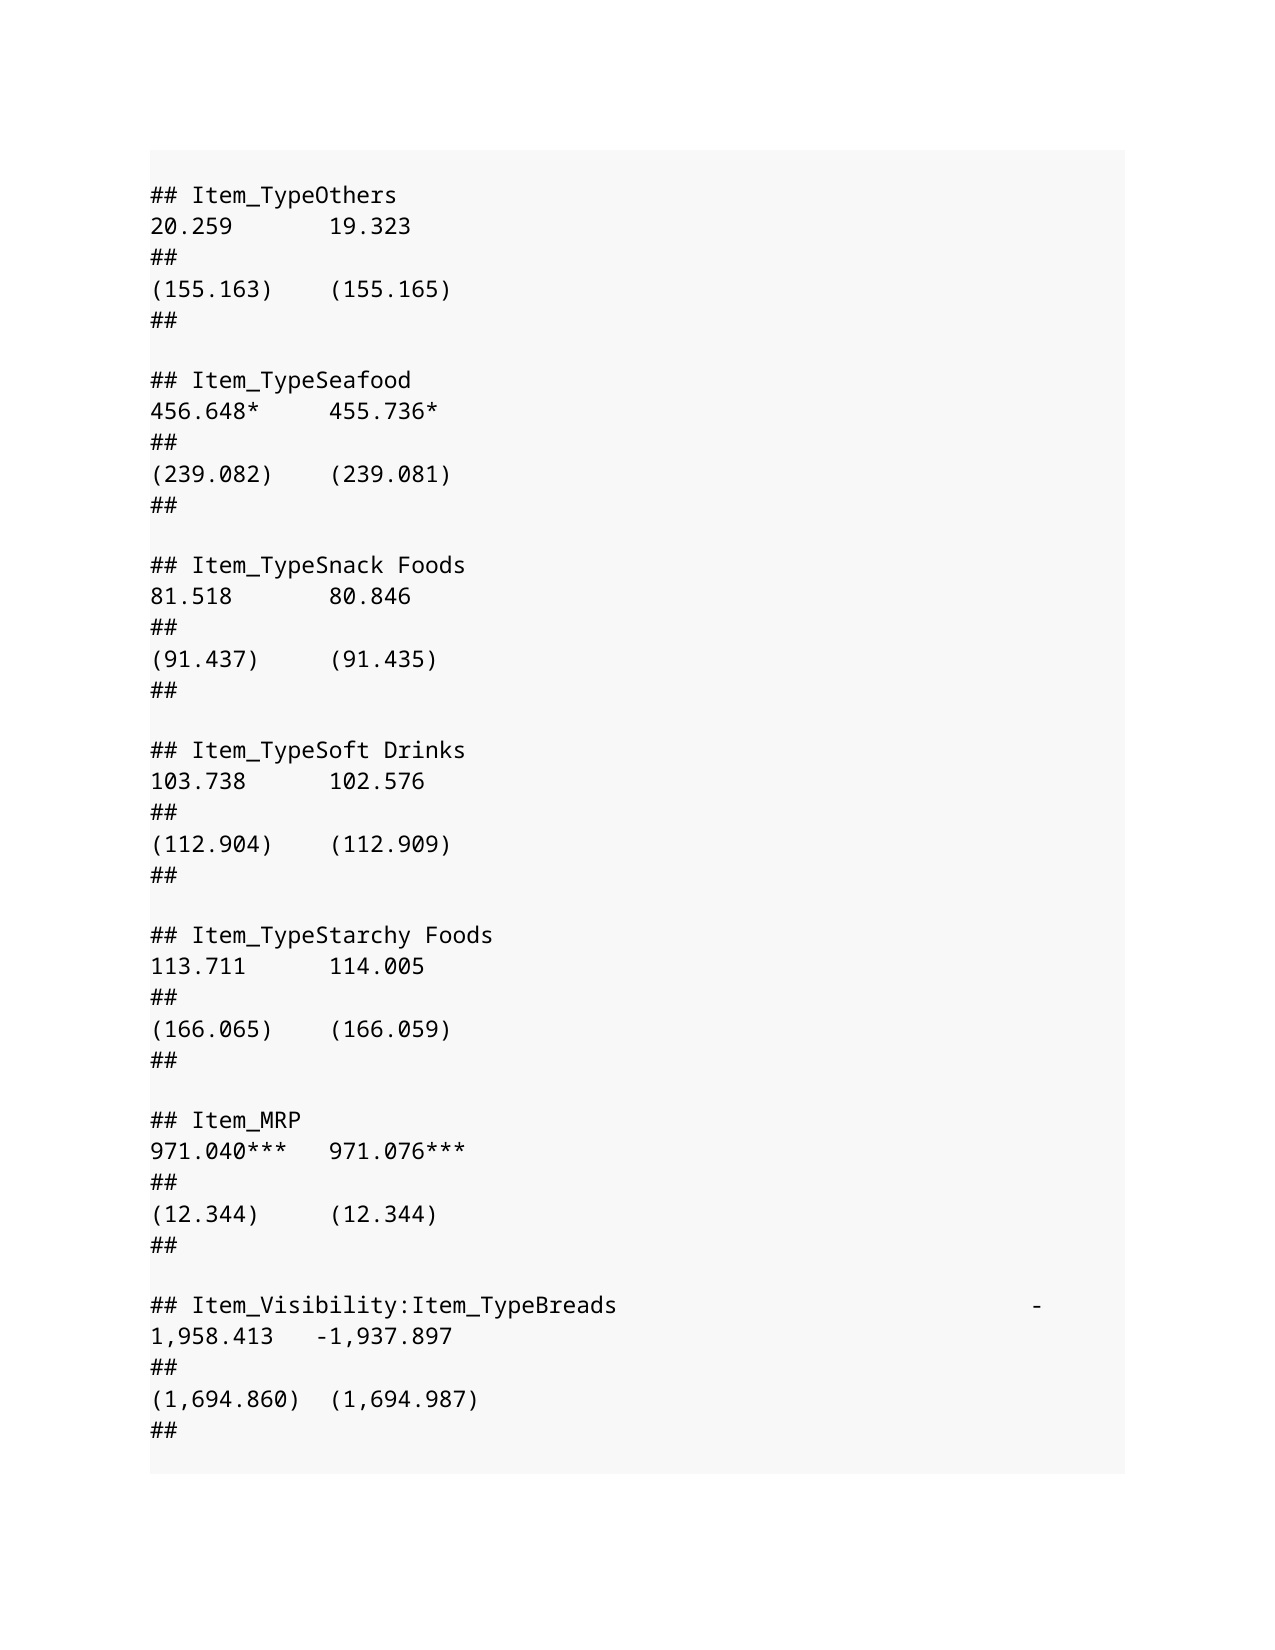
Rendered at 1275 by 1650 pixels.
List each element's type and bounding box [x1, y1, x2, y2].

text [150, 150, 1125, 1474]
